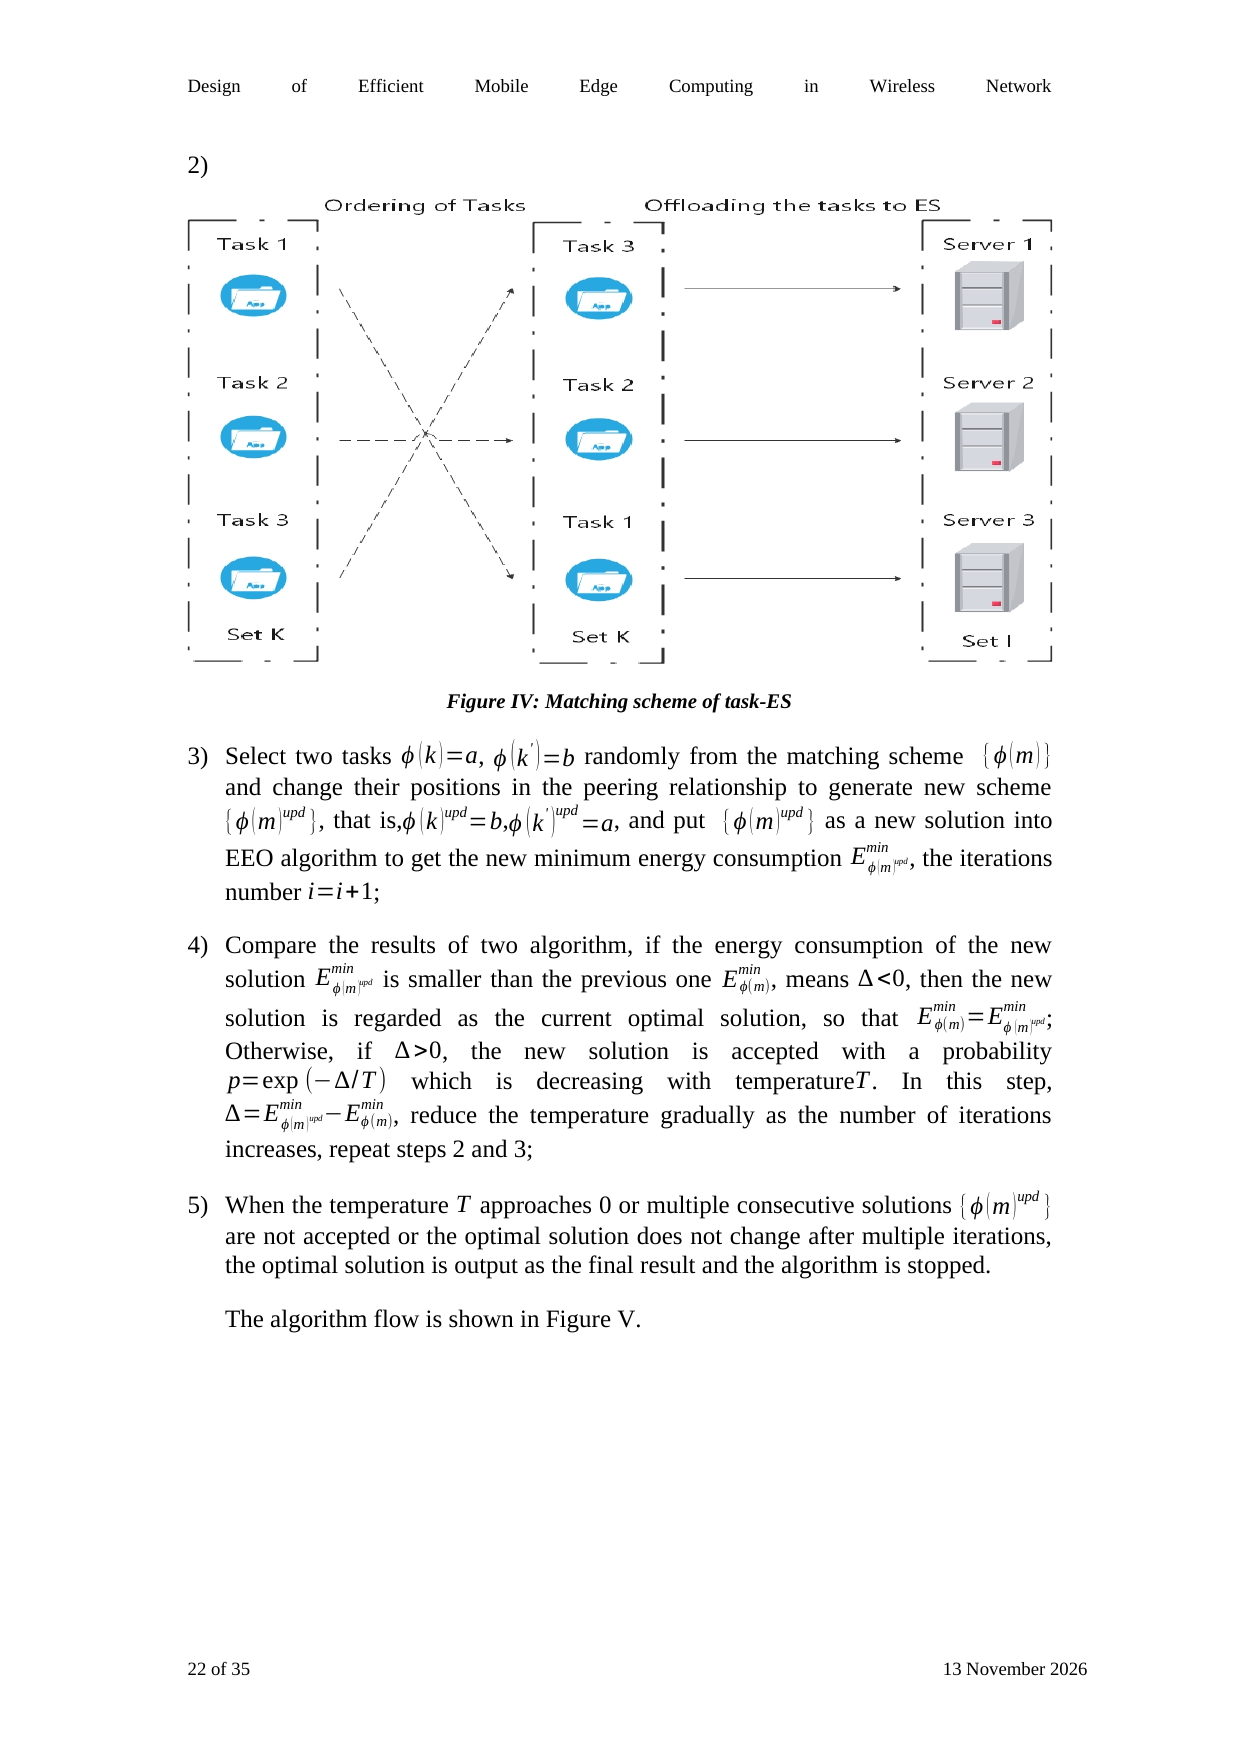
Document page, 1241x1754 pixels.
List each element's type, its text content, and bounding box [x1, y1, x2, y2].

text The algorithm flow is shown in Figure V. [187, 1304, 1053, 1332]
text Figure IV: Matching scheme of task-ES [187, 689, 1053, 713]
list Select two tasks , randomly from the matching scheme and change their positions in the peering relationship to generate new scheme , that is,,, and put as a new solution into EEO algorithm to get the new minimum energy consumption , the iterations number ; [187, 738, 1053, 906]
list When the temperature approaches 0 or multiple consecutive solutions are not accepted or the optimal solution does not change after multiple iterations, the optimal solution is output as the final result and the algorithm is stopped. [187, 1187, 1053, 1279]
list Compare the results of two algorithm, if the energy consumption of the new solution is smaller than the previous one , means , then the new solution is regarded as the current optimal solution, so that ; Otherwise, if , the new solution is accepted with a probability which is decreasing with temperature. In this step, , reduce the temperature gradually as the number of iterations increases, repeat steps 2 and 3; [187, 931, 1053, 1162]
picture [187, 178, 1053, 664]
